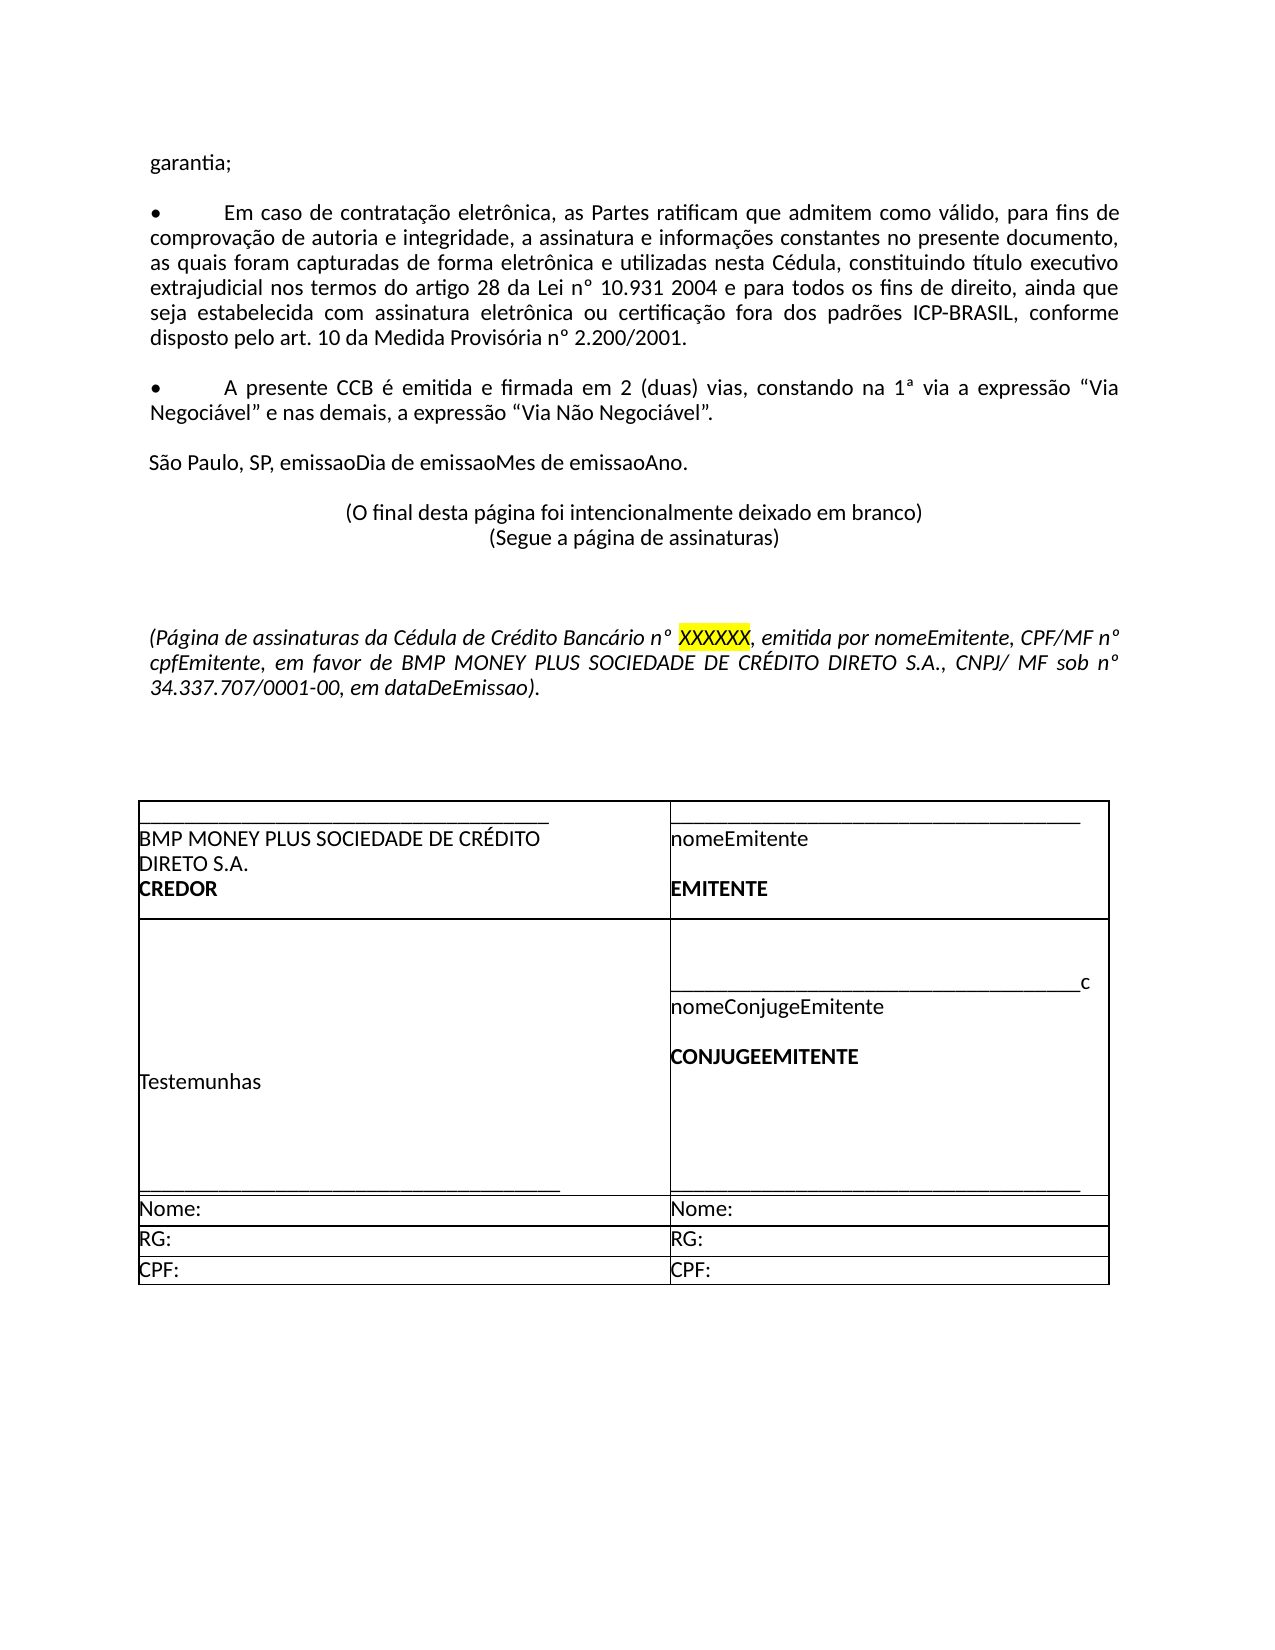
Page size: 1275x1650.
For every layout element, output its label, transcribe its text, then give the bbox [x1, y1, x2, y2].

text (Página de assinaturas da Cédula de Crédito Bancário nº XXXXXX, emitida por nomeEmitente, CPF/MF nº cpfEmitente, em favor de BMP MONEY PLUS SOCIEDADE DE CRÉDITO DIRETO S.A., CNPJ/ MF sob nº 34.337.707/0001-00, em dataDeEmissao). [148, 625, 1121, 700]
list A presente CCB é emitida e firmada em 2 (duas) vias, constando na 1ª via a expressão “Via Negociável” e nas demais, a expressão “Via Não Negociável”. [150, 375, 1121, 425]
text São Paulo, SP, emissaoDia de emissaoMes de emissaoAno. [148, 450, 1121, 475]
table_cell ____________________________________c nomeConjugeEmitente CONJUGEEMITENTE ____________________________________ [671, 920, 1108, 1194]
text (O final desta página foi intencionalmente deixado em branco) [150, 500, 1119, 525]
table_cell RG: [671, 1227, 1108, 1256]
table_cell Nome: [140, 1196, 670, 1225]
table_cell Testemunhas _____________________________________ [140, 920, 670, 1194]
list Em caso de contratação eletrônica, as Partes ratificam que admitem como válido, para fins de comprovação de autoria e integridade, a assinatura e informações constantes no presente documento, as quais foram capturadas de forma eletrônica e utilizadas nesta Cédula, constituindo título executivo extrajudicial nos termos do artigo 28 da Lei nº 10.931 2004 e para todos os fins de direito, ainda que seja estabelecida com assinatura eletrônica ou certificação fora dos padrões ICP-BRASIL, conforme disposto pelo art. 10 da Medida Provisória nº 2.200/2001. [150, 200, 1121, 350]
table_cell Nome: [671, 1196, 1108, 1225]
table_header ____________________________________ BMP MONEY PLUS SOCIEDADE DE CRÉDITO DIRETO S.A. CREDOR [140, 802, 670, 918]
table_cell CPF: [140, 1257, 670, 1283]
table_cell CPF: [671, 1257, 1108, 1283]
table_header ____________________________________ nomeEmitente EMITENTE [671, 802, 1108, 918]
text (Segue a página de assinaturas) [150, 525, 1119, 550]
table_cell RG: [140, 1227, 670, 1256]
